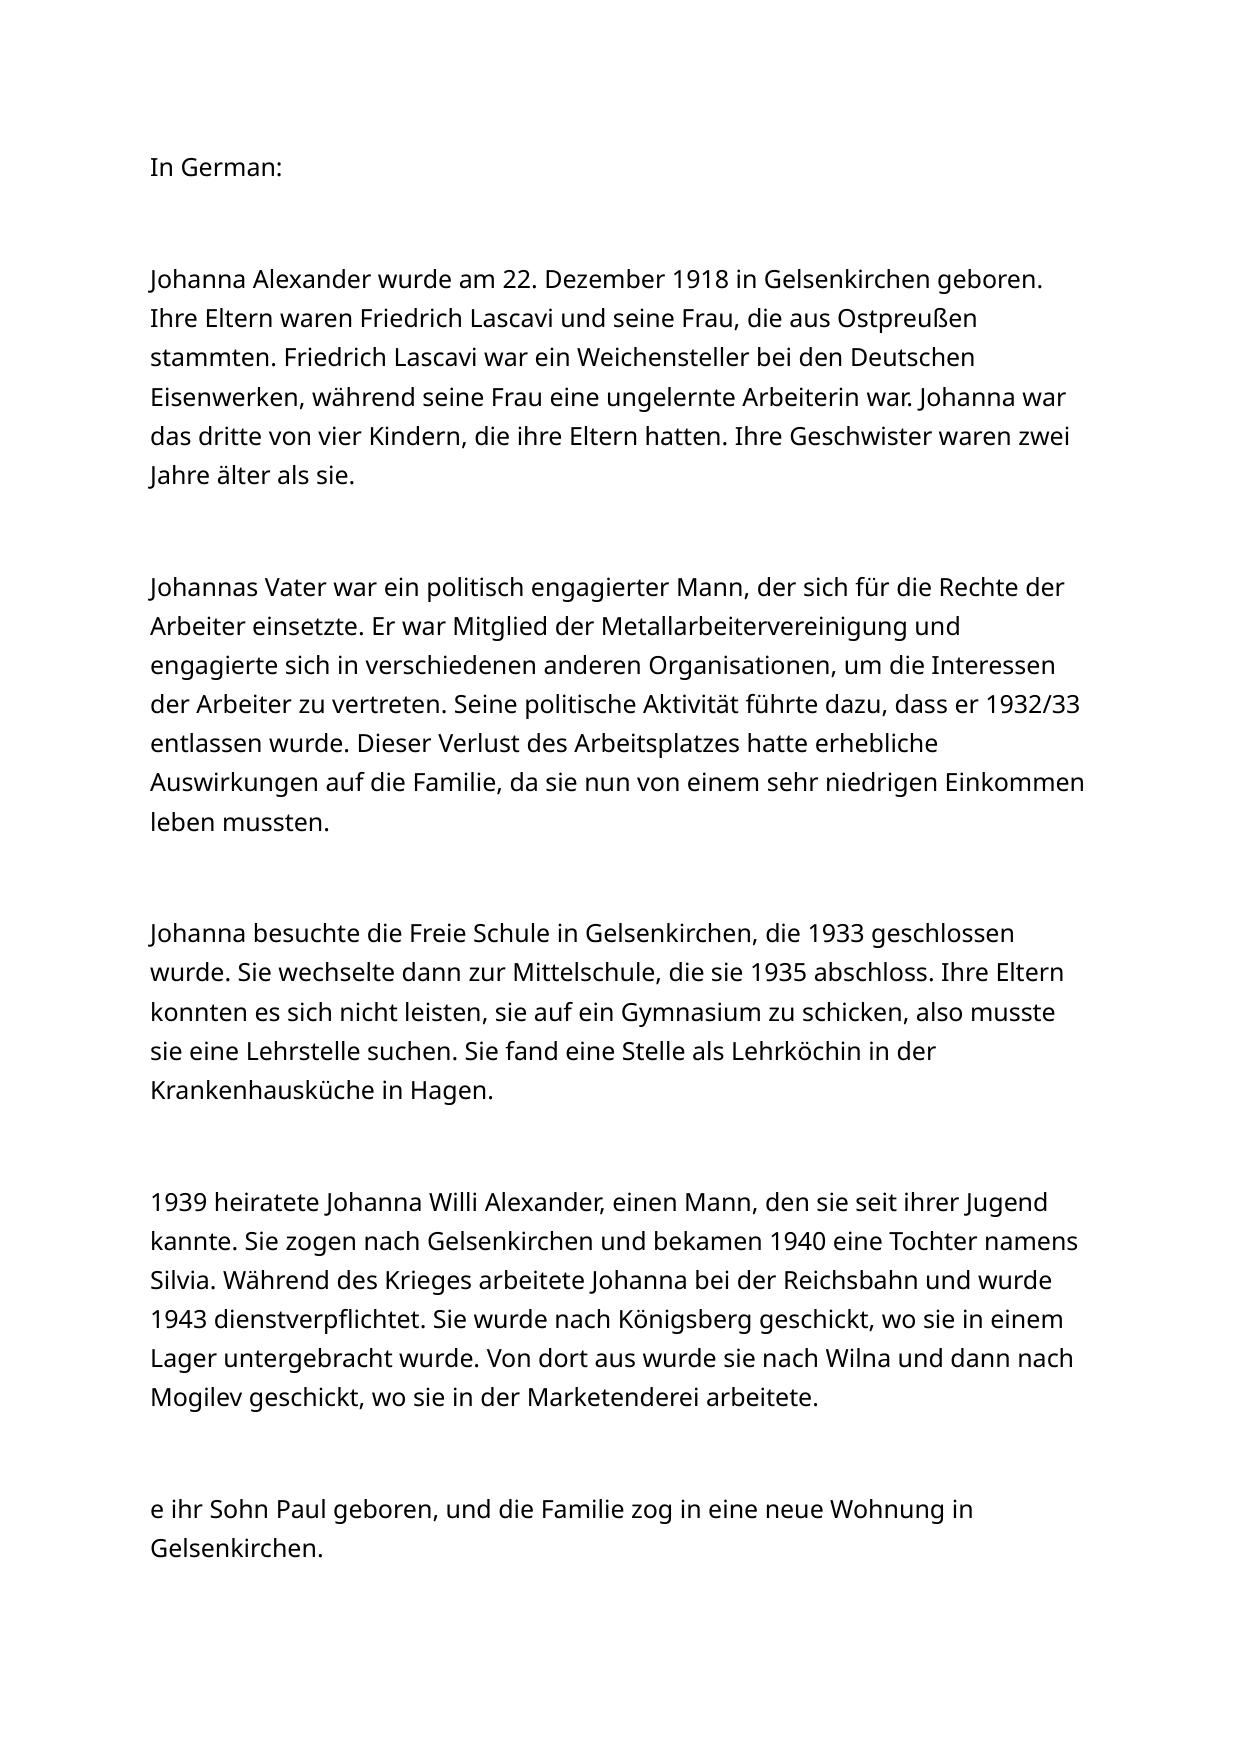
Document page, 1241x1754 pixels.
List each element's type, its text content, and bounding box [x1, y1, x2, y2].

text 1939 heiratete Johanna Willi Alexander, einen Mann, den sie seit ihrer Jugend kannte. Sie zogen nach Gelsenkirchen und bekamen 1940 eine Tochter namens Silvia. Während des Krieges arbeitete Johanna bei der Reichsbahn und wurde 1943 dienstverpflichtet. Sie wurde nach Königsberg geschickt, wo sie in einem Lager untergebracht wurde. Von dort aus wurde sie nach Wilna und dann nach Mogilev geschickt, wo sie in der Marketenderei arbeitete. [150, 1184, 1090, 1414]
text In German: [150, 150, 1090, 184]
text Johannas Vater war ein politisch engagierter Mann, der sich für die Rechte der Arbeiter einsetzte. Er war Mitglied der Metallarbeitervereinigung und engagierte sich in verschiedenen anderen Organisationen, um die Interessen der Arbeiter zu vertreten. Seine politische Aktivität führte dazu, dass er 1932/33 entlassen wurde. Dieser Verlust des Arbeitsplatzes hatte erhebliche Auswirkungen auf die Familie, da sie nun von einem sehr niedrigen Einkommen leben mussten. [150, 569, 1090, 838]
text e ihr Sohn Paul geboren, und die Familie zog in eine neue Wohnung in Gelsenkirchen. [150, 1492, 1090, 1565]
text Johanna besuchte die Freie Schule in Gelsenkirchen, die 1933 geschlossen wurde. Sie wechselte dann zur Mittelschule, die sie 1935 abschloss. Ihre Eltern konnten es sich nicht leisten, sie auf ein Gymnasium zu schicken, also musste sie eine Lehrstelle suchen. Sie fand eine Stelle als Lehrköchin in der Krankenhausküche in Hagen. [150, 916, 1090, 1107]
text Johanna Alexander wurde am 22. Dezember 1918 in Gelsenkirchen geboren. Ihre Eltern waren Friedrich Lascavi und seine Frau, die aus Ostpreußen stammten. Friedrich Lascavi war ein Weichensteller bei den Deutschen Eisenwerken, während seine Frau eine ungelernte Arbeiterin war. Johanna war das dritte von vier Kindern, die ihre Eltern hatten. Ihre Geschwister waren zwei Jahre älter als sie. [150, 262, 1090, 492]
